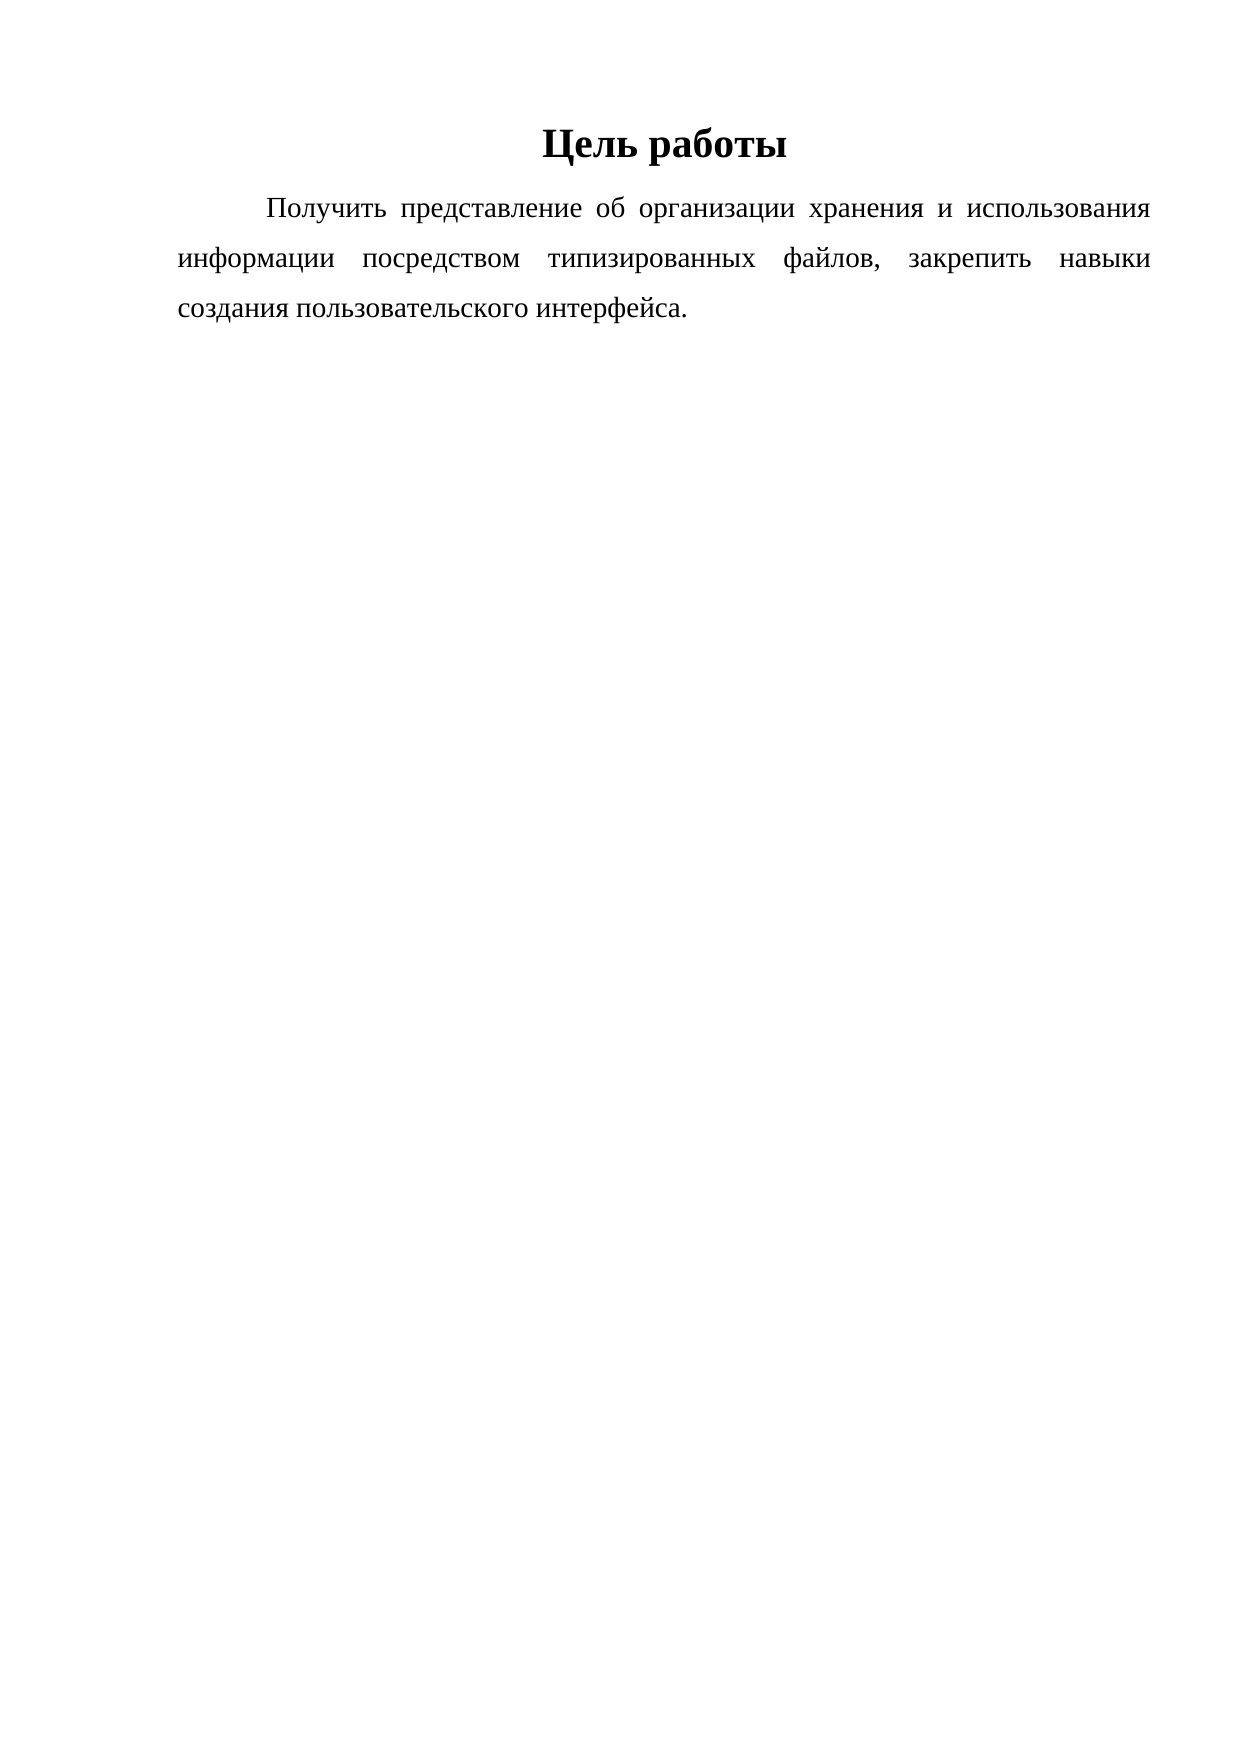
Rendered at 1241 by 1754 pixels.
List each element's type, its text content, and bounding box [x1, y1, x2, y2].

text Цель работы [177, 118, 1152, 166]
text Получить представление об организации хранения и использования информации посредством типизированных файлов, закрепить навыки создания пользовательского интерфейса. [177, 190, 1152, 324]
